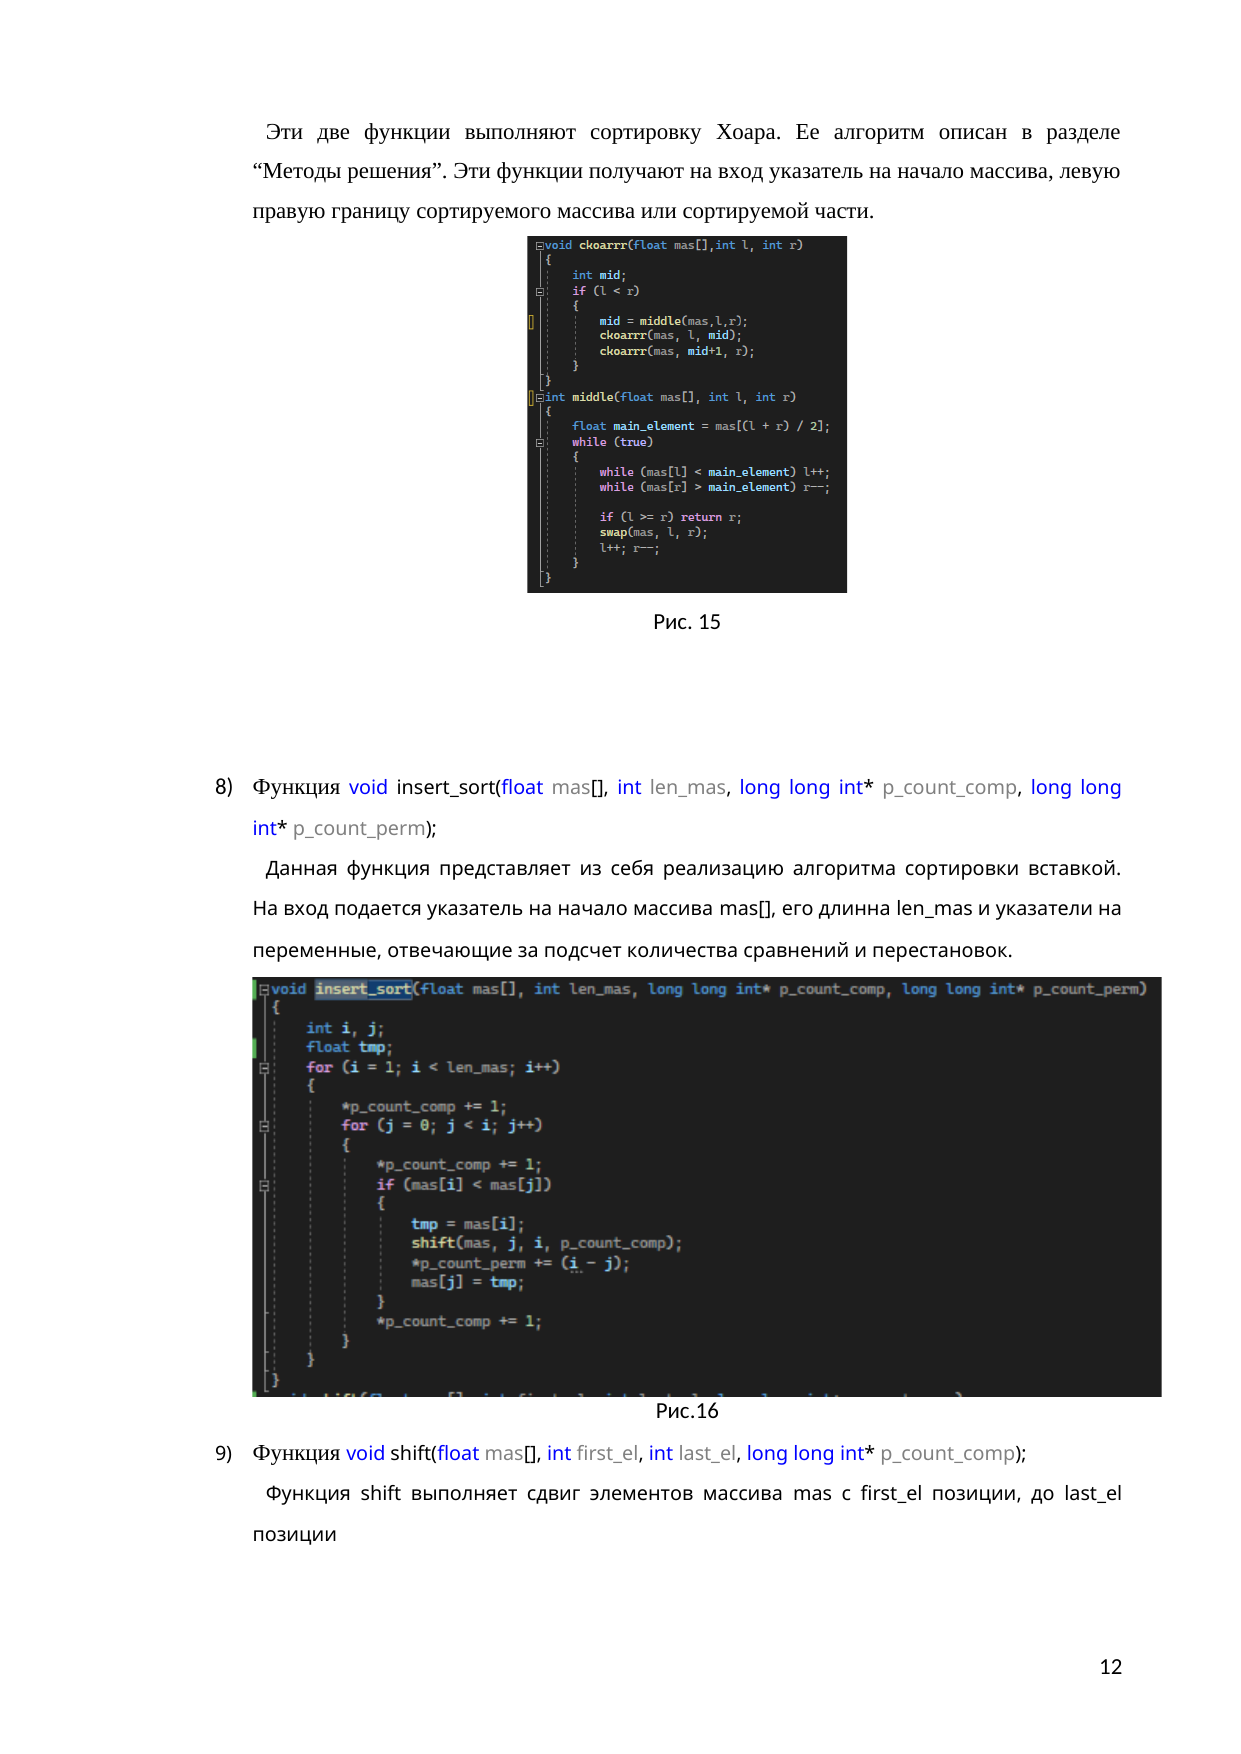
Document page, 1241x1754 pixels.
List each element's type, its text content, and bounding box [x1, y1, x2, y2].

list Функция void shift(float mas[], int first_el, int last_el, long long int* p_count_comp); [215, 1439, 1122, 1466]
list Функция shift выполняет сдвиг элементов массива mas с first_el позиции, до last_el позиции [252, 1479, 1122, 1547]
picture [252, 977, 1162, 1397]
picture [527, 236, 848, 593]
list Эти две функции выполняют сортировку Хоара. Ее алгоритм описан в разделе “Методы решения”. Эти функции получают на вход указатель на начало массива, левую правую границу сортируемого массива или сортируемой части. [252, 118, 1122, 223]
list Данная функция представляет из себя реализацию алгоритма сортировки вставкой. На вход подается указатель на начало массива mas[], его длинна len_mas и указатели на переменные, отвечающие за подсчет количества сравнений и перестановок. [252, 854, 1122, 964]
list Рис. 15 [252, 607, 1122, 635]
list Рис.16 [252, 1397, 1122, 1425]
list Функция void insert_sort(float mas[], int len_mas, long long int* p_count_comp, long long int* p_count_perm); [215, 772, 1122, 841]
